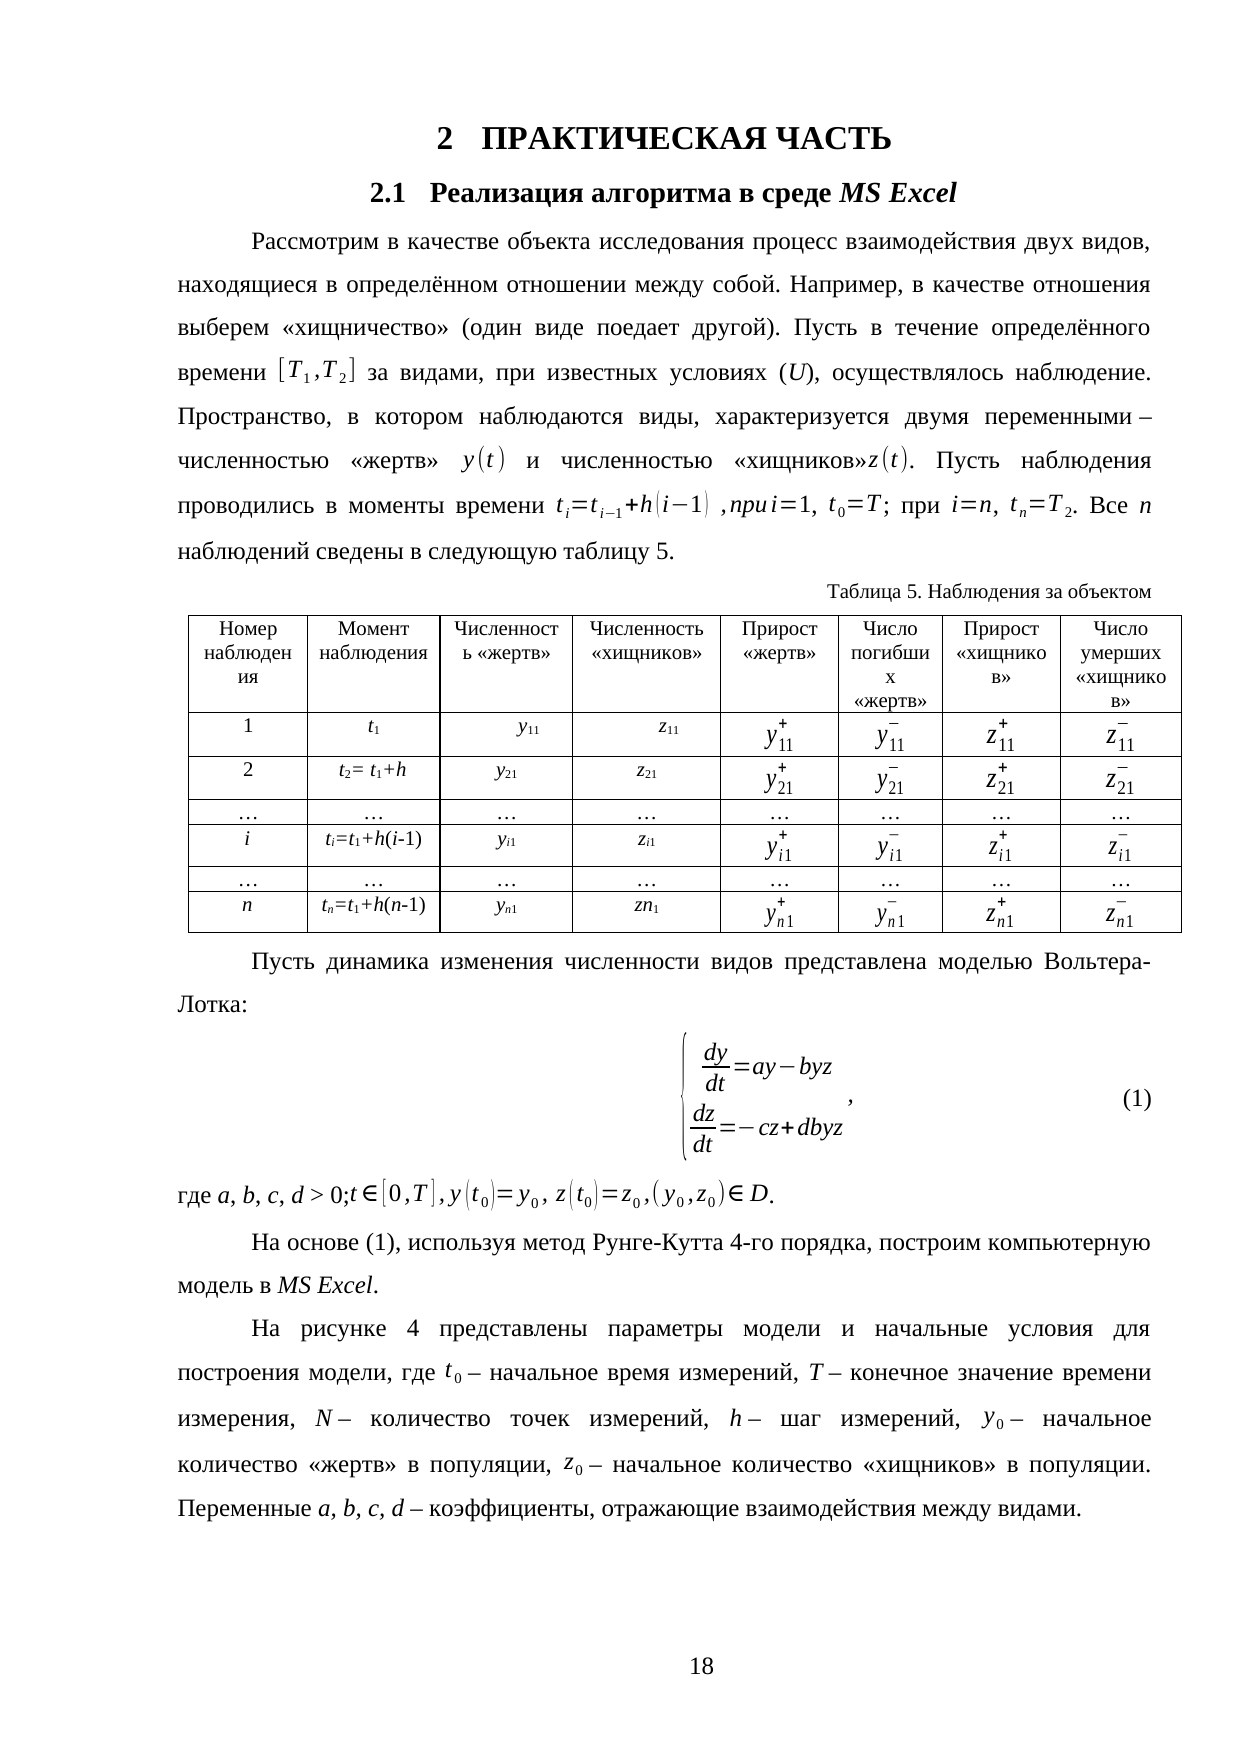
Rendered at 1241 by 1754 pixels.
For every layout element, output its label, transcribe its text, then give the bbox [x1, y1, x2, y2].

table_cell [721, 825, 838, 866]
table_cell … [308, 800, 439, 824]
table_cell … [839, 867, 942, 891]
text На основе (1), используя метод Рунге-Кутта 4-го порядка, построим компьютерную модель в MS Excel. [177, 1227, 1152, 1298]
table_cell … [1061, 867, 1181, 891]
text (1) [177, 1032, 1152, 1163]
table_cell … [189, 800, 307, 824]
table_cell … [573, 867, 720, 891]
table_cell … [441, 800, 572, 824]
table_cell [943, 825, 1060, 866]
table_cell … [573, 800, 720, 824]
table_cell [839, 892, 942, 932]
table_cell … [721, 867, 838, 891]
table_cell … [839, 800, 942, 824]
table_header Момент наблюдения [308, 616, 439, 712]
table_cell i [189, 825, 307, 866]
table_cell z11 [573, 713, 720, 756]
table_cell [721, 757, 838, 799]
text Пусть динамика изменения численности видов представлена моделью Вольтера-Лотка: [177, 946, 1152, 1018]
table_cell [721, 713, 838, 756]
table_cell z21 [573, 757, 720, 799]
table_cell [943, 757, 1060, 799]
table_cell zn1 [573, 892, 720, 932]
table_cell yn1 [441, 892, 572, 932]
table_cell … [943, 800, 1060, 824]
text Рассмотрим в качестве объекта исследования процесс взаимодействия двух видов, находящиеся в определённом отношении между собой. Например, в качестве отношения выберем «хищничество» (один виде поедает другой). Пусть в течение определённого времени за видами, при известных условиях (U), осуществлялось наблюдение. Пространство, в котором наблюдаются виды, характеризуется двумя переменными – численностью «жертв» и численностью «хищников». Пусть наблюдения проводились в моменты времени , ; при , . Все n наблюдений сведены в следующую таблицу 5. [177, 226, 1152, 564]
table_cell n [189, 892, 307, 932]
table_cell t1 [308, 713, 439, 756]
table_header Прирост «хищников» [943, 616, 1060, 712]
table_header Численность «жертв» [441, 616, 572, 712]
table_cell [943, 892, 1060, 932]
table_cell [1061, 825, 1181, 866]
table_header Прирост «жертв» [721, 616, 838, 712]
table_cell zi1 [573, 825, 720, 866]
table_cell … [1061, 800, 1181, 824]
table_cell [943, 713, 1060, 756]
subtitle ПРАКТИЧЕСКАЯ ЧАСТЬ [177, 118, 1152, 156]
table_cell … [308, 867, 439, 891]
table_cell [839, 713, 942, 756]
subtitle Реализация алгоритма в среде MS Excel [177, 176, 1152, 209]
text где a, b, c, d > 0; . [177, 1177, 1152, 1212]
table_header Число умерших «хищников» [1061, 616, 1181, 712]
table_cell … [721, 800, 838, 824]
table_cell [1061, 757, 1181, 799]
text Таблица 5. Наблюдения за объектом [177, 579, 1152, 603]
table_header Номер наблюдения [189, 616, 307, 712]
table_cell [1061, 892, 1181, 932]
table_cell 2 [189, 757, 307, 799]
table_cell ti=t1+h(i-1) [308, 825, 439, 866]
text На рисунке 4 представлены параметры модели и начальные условия для построения модели, где – начальное время измерений, T – конечное значение времени измерения, N – количество точек измерений, h – шаг измерений, – начальное количество «жертв» в популяции, – начальное количество «хищников» в популяции. Переменные a, b, c, d – коэффициенты, отражающие взаимодействия между видами. [177, 1313, 1152, 1522]
table_cell [839, 757, 942, 799]
table_cell y21 [441, 757, 572, 799]
table_cell … [189, 867, 307, 891]
table_cell [721, 892, 838, 932]
table_cell … [441, 867, 572, 891]
table_cell 1 [189, 713, 307, 756]
table_header Число погибших «жертв» [839, 616, 942, 712]
table_cell tn=t1+h(n-1) [308, 892, 439, 932]
table_cell y11 [441, 713, 572, 756]
table_cell … [943, 867, 1060, 891]
table_header Численность «хищников» [573, 616, 720, 712]
table_cell yi1 [441, 825, 572, 866]
table_cell [839, 825, 942, 866]
table_cell [1061, 713, 1181, 756]
table_cell t2= t1+h [308, 757, 439, 799]
